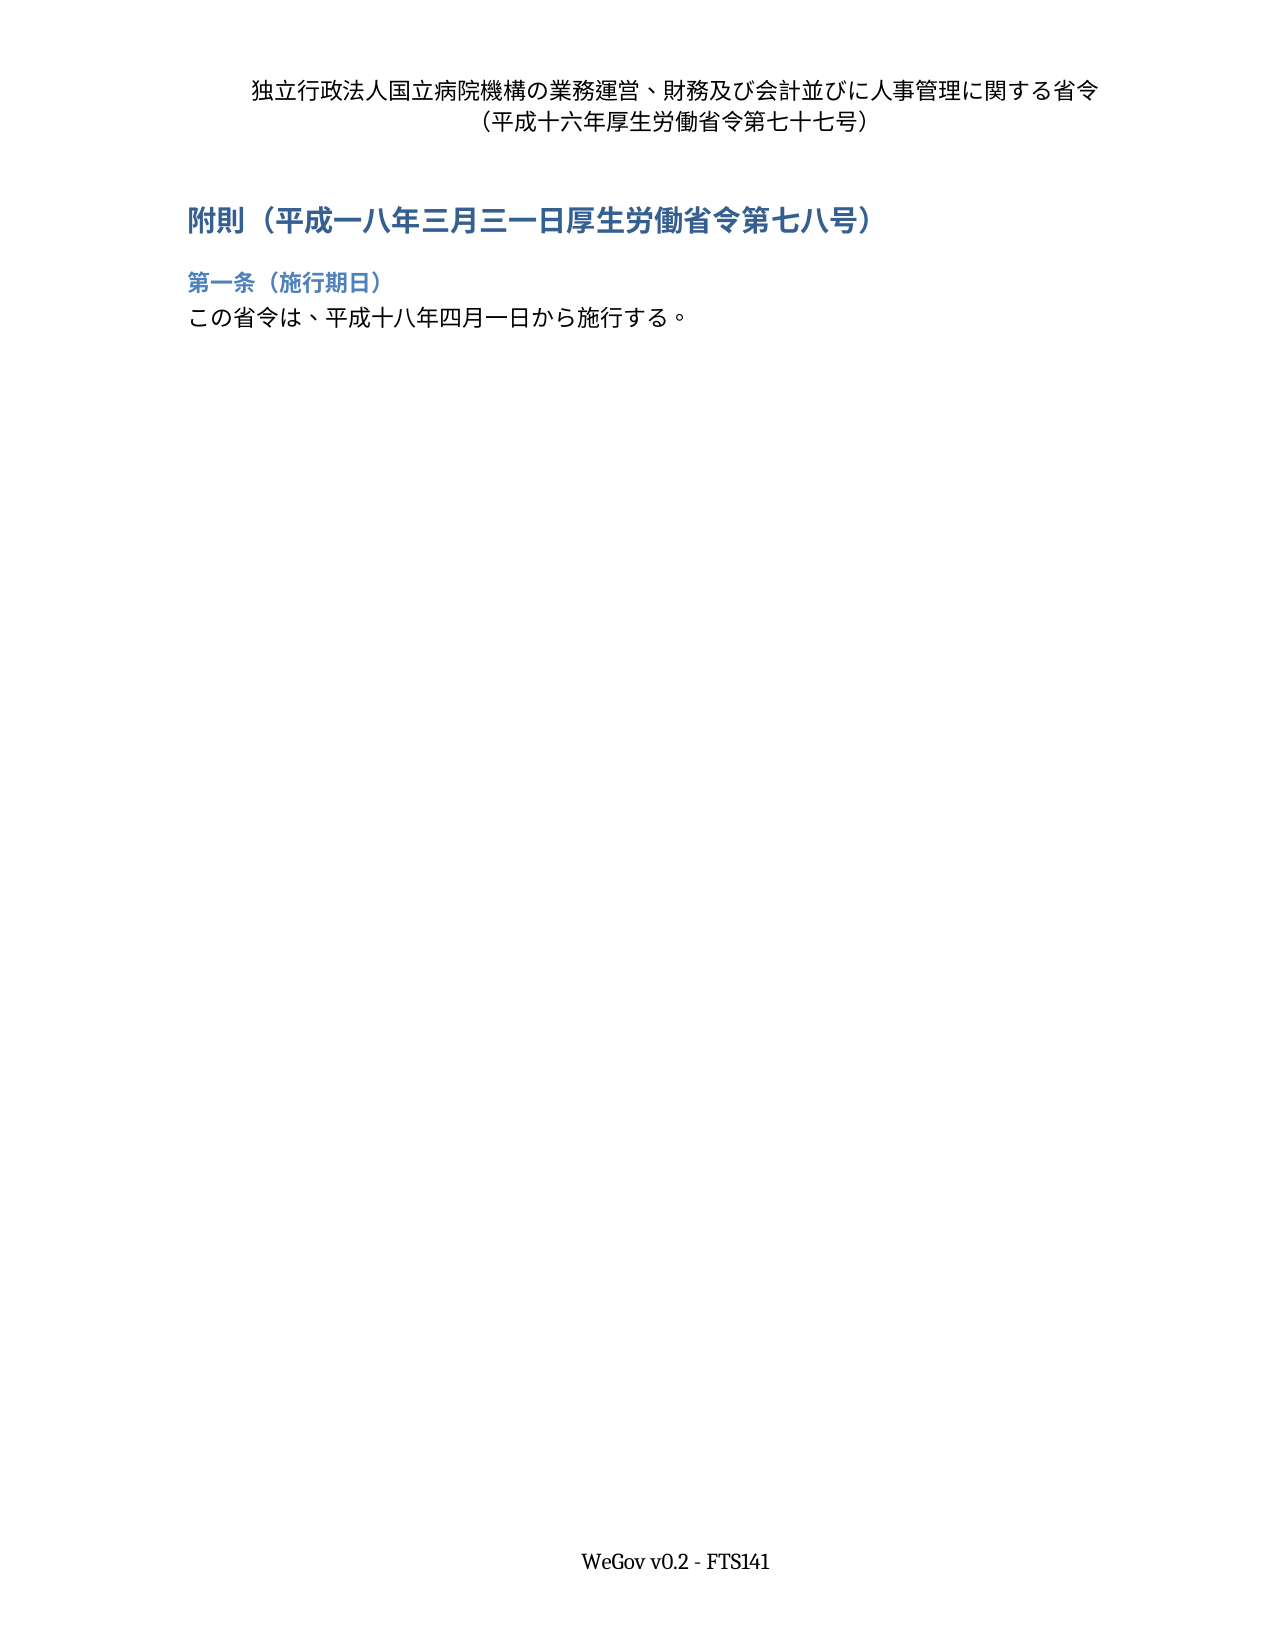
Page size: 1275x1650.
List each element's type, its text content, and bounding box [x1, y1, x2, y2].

text この省令は、平成十八年四月一日から施行する。 [187, 302, 1087, 334]
subtitle 附則（平成一八年三月三一日厚生労働省令第七八号） [187, 200, 1087, 240]
subtitle 第一条（施行期日） [187, 266, 1087, 298]
